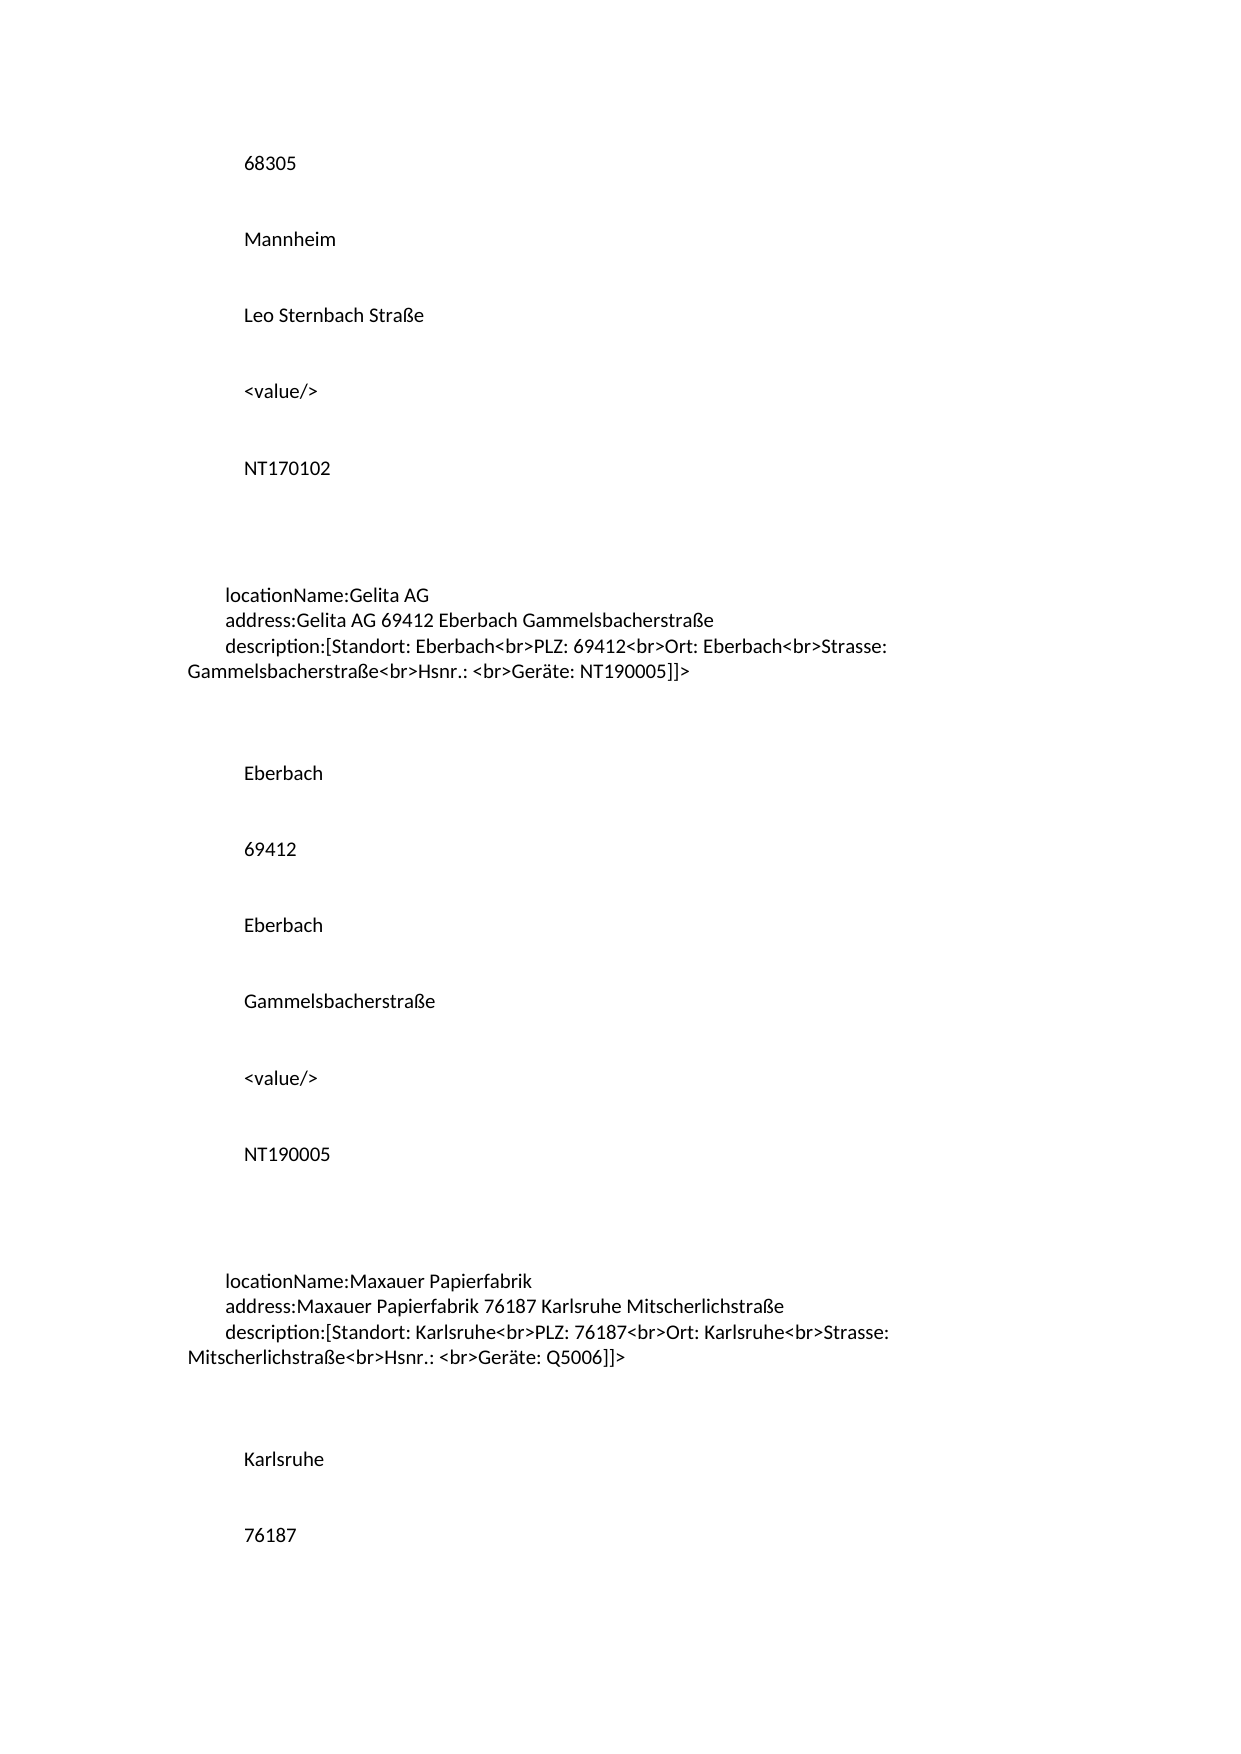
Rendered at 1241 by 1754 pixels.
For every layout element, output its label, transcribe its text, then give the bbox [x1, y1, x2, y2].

text <value/> [187, 1065, 1053, 1090]
text Eberbach [187, 912, 1053, 938]
text Leo Sternbach Straße [187, 302, 1053, 328]
text Karlsruhe [187, 1446, 1053, 1472]
text address:Maxauer Papierfabrik 76187 Karlsruhe Mitscherlichstraße [187, 1294, 1053, 1319]
text NT170102 [187, 455, 1053, 480]
text 76187 [187, 1522, 1053, 1548]
text 68305 [187, 150, 1053, 175]
text description:[Standort: Karlsruhe<br>PLZ: 76187<br>Ort: Karlsruhe<br>Strasse: Mitscherlichstraße<br>Hsnr.: <br>Geräte: Q5006]]> [187, 1319, 1053, 1370]
text description:[Standort: Eberbach<br>PLZ: 69412<br>Ort: Eberbach<br>Strasse: Gammelsbacherstraße<br>Hsnr.: <br>Geräte: NT190005]]> [187, 633, 1053, 684]
text 69412 [187, 836, 1053, 862]
text Mannheim [187, 226, 1053, 252]
text Eberbach [187, 760, 1053, 785]
text Gammelsbacherstraße [187, 989, 1053, 1014]
text NT190005 [187, 1141, 1053, 1167]
text address:Gelita AG 69412 Eberbach Gammelsbacherstraße [187, 607, 1053, 633]
text locationName:Gelita AG [187, 582, 1053, 607]
text locationName:Maxauer Papierfabrik [187, 1268, 1053, 1294]
text <value/> [187, 379, 1053, 404]
